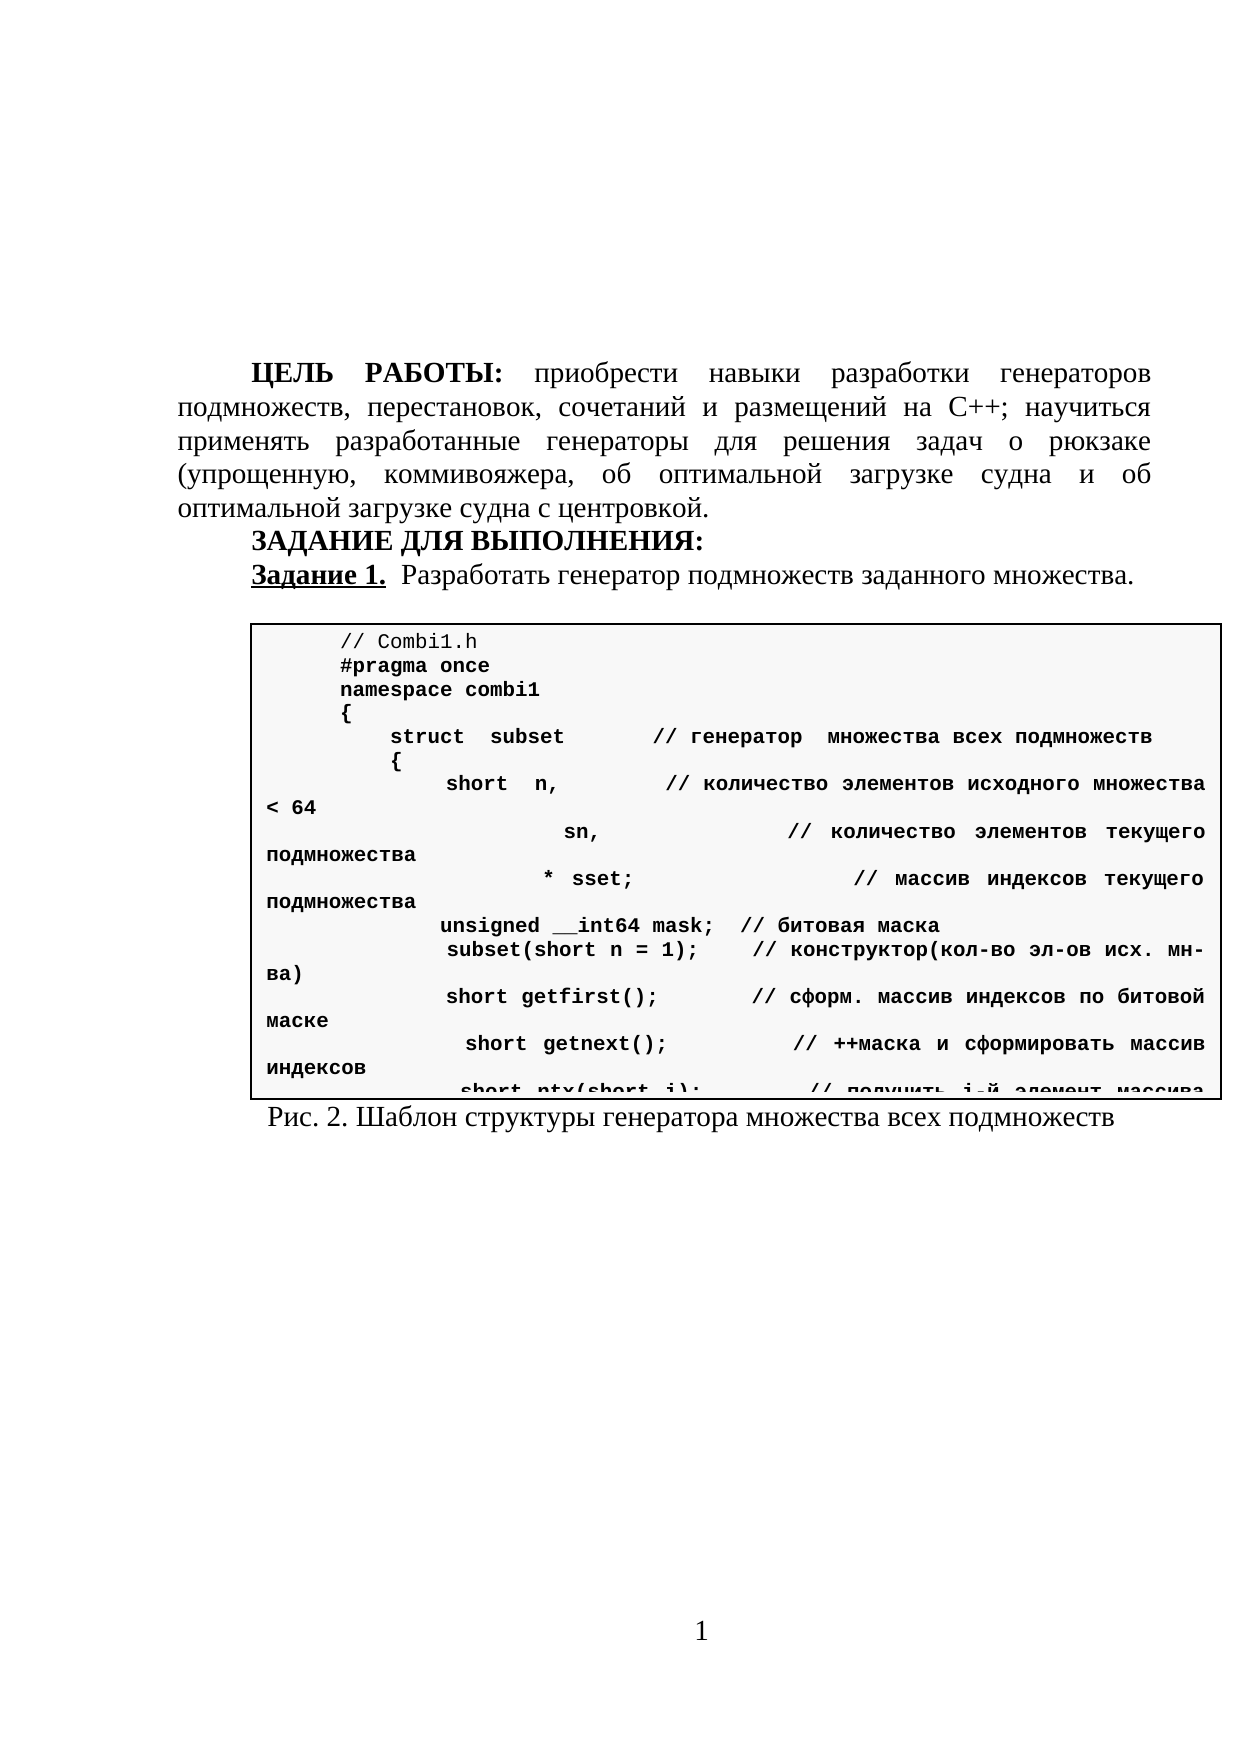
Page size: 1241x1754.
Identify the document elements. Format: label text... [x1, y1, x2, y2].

text ЗАДАНИЕ ДЛЯ ВЫПОЛНЕНИЯ: [177, 523, 1152, 557]
text ЦЕЛЬ РАБОТЫ: приобрести навыки разработки генераторов подмножеств, перестановок, сочетаний и размещений на С++; научиться применять разработанные генераторы для решения задач о рюкзаке (упрощенную, коммивояжера, об оптимальной загрузке судна и об оптимальной загрузке судна с центровкой. [177, 356, 1152, 523]
text Рис. 2. Шаблон структуры генератора множества всех подмножеств [177, 1099, 1152, 1133]
text Задание 1. Разработать генератор подмножеств заданного множества. [177, 557, 1152, 590]
